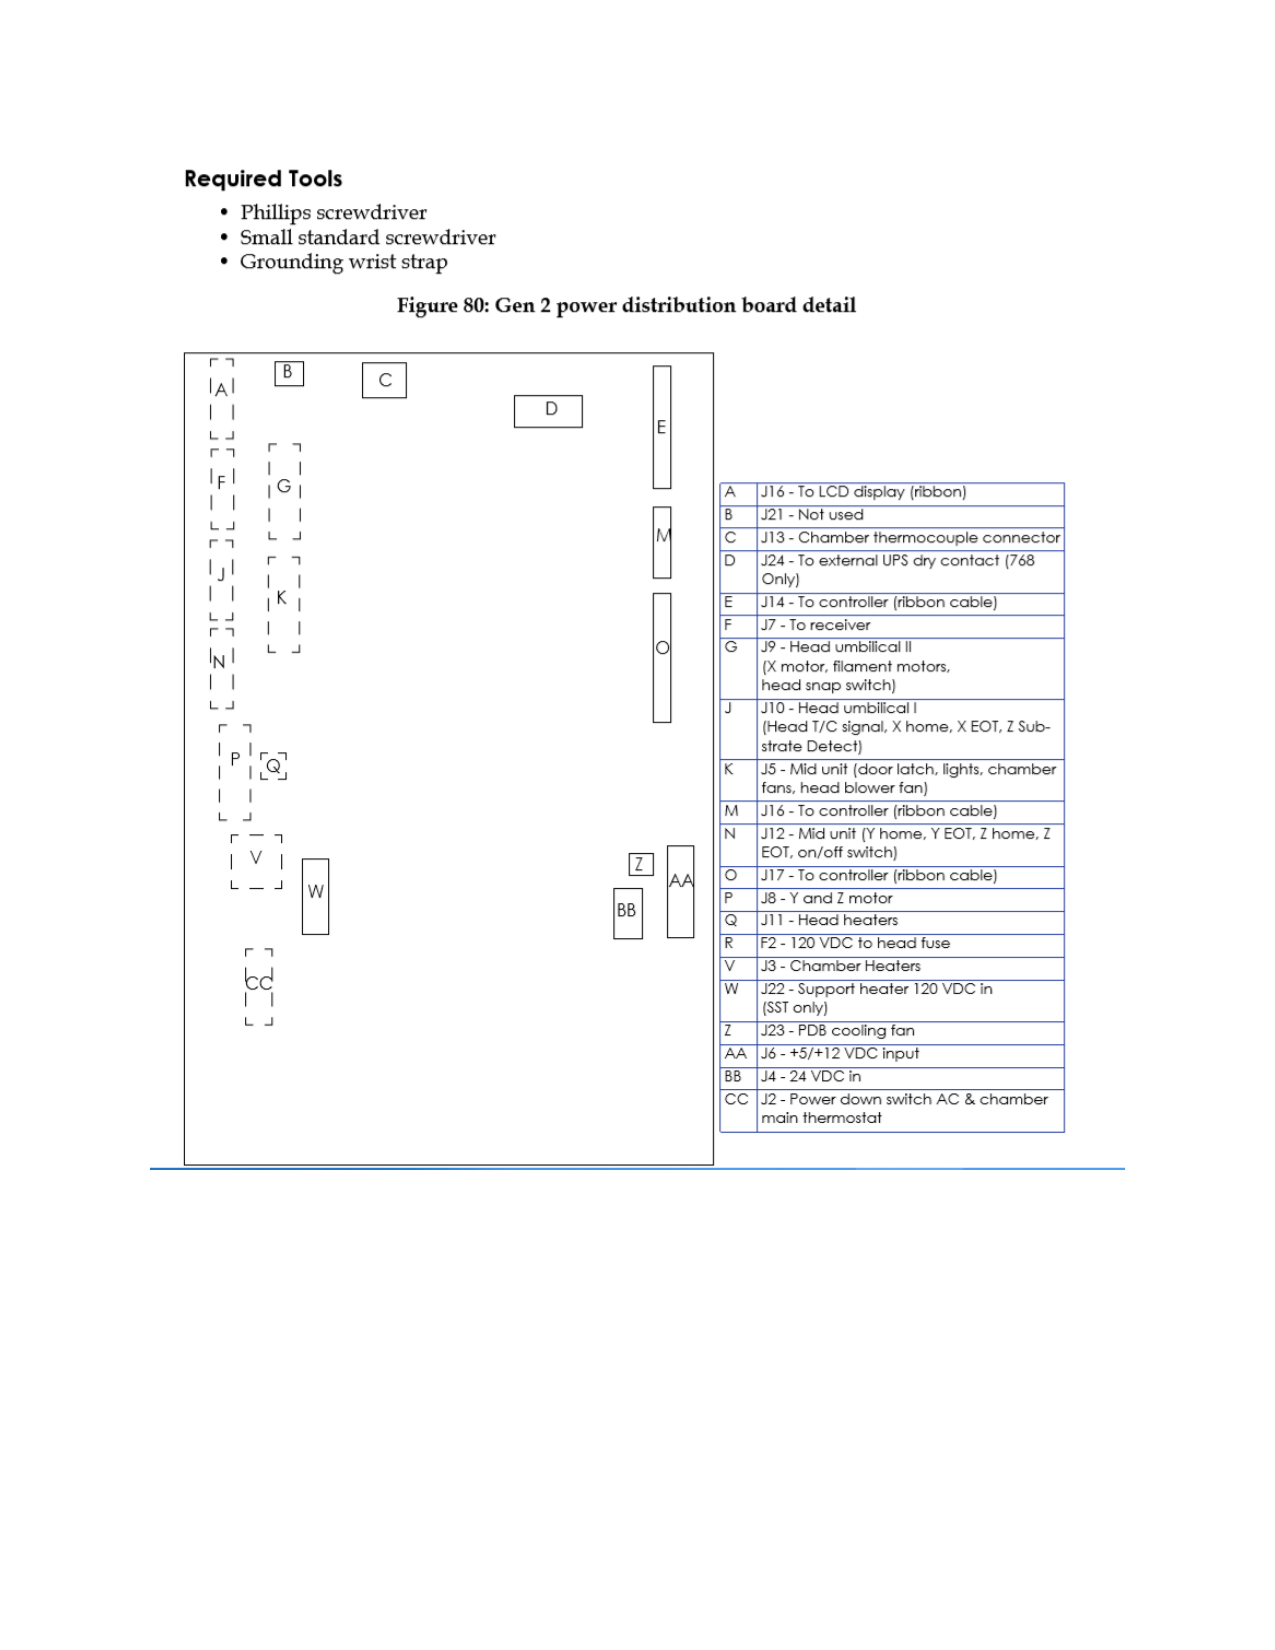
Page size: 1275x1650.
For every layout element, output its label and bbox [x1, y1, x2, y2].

picture [150, 150, 1125, 1170]
